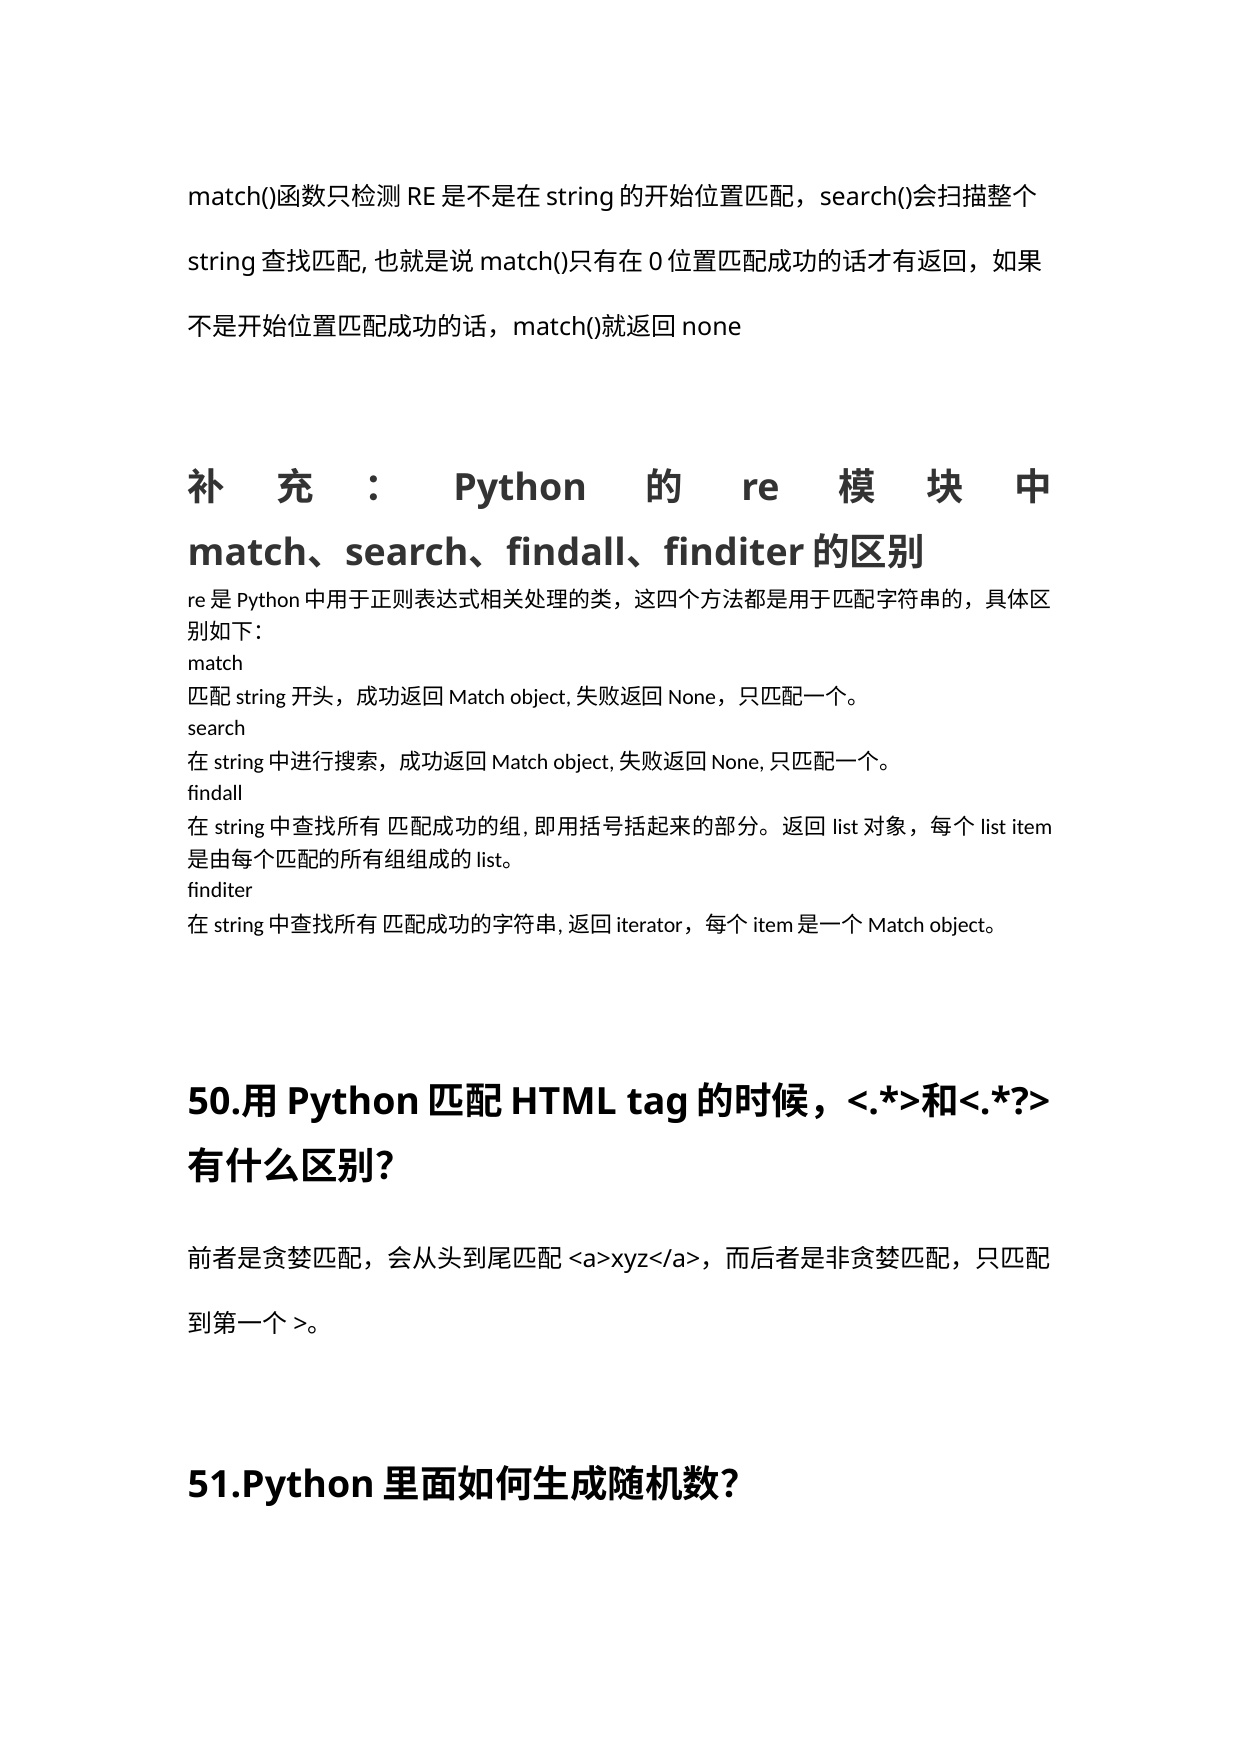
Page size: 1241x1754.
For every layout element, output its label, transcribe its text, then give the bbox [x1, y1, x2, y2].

subtitle 51.Python里面如何生成随机数？ [187, 1449, 1053, 1514]
text 补充：Python的re模块中match、search、findall、finditer的区别 [187, 451, 1053, 581]
subtitle match()函数只检测RE是不是在string的开始位置匹配，search()会扫描整个string查找匹配, 也就是说match()只有在0位置匹配成功的话才有返回，如果不是开始位置匹配成功的话，match()就返回none [187, 162, 1053, 357]
text 在string中进行搜索，成功返回Match object, 失败返回None, 只匹配一个。 [187, 744, 1053, 776]
text findall [187, 776, 1053, 809]
subtitle 50.用Python匹配HTML tag的时候，<.*>和<.*?>有什么区别？ [187, 1000, 1053, 1195]
text re是Python中用于正则表达式相关处理的类，这四个方法都是用于匹配字符串的，具体区别如下： [187, 581, 1053, 646]
text search [187, 711, 1053, 744]
text 在string中查找所有 匹配成功的组, 即用括号括起来的部分。返回list对象，每个list item是由每个匹配的所有组组成的list。 [187, 809, 1053, 874]
text finditer [187, 874, 1053, 906]
subtitle 前者是贪婪匹配，会从头到尾匹配 <a>xyz</a>，而后者是非贪婪匹配，只匹配到第一个 >。 [187, 1224, 1053, 1419]
text match [187, 646, 1053, 679]
text 在string中查找所有 匹配成功的字符串, 返回iterator，每个item是一个Match object。 [187, 906, 1053, 939]
text 匹配string 开头，成功返回Match object, 失败返回None，只匹配一个。 [187, 679, 1053, 711]
